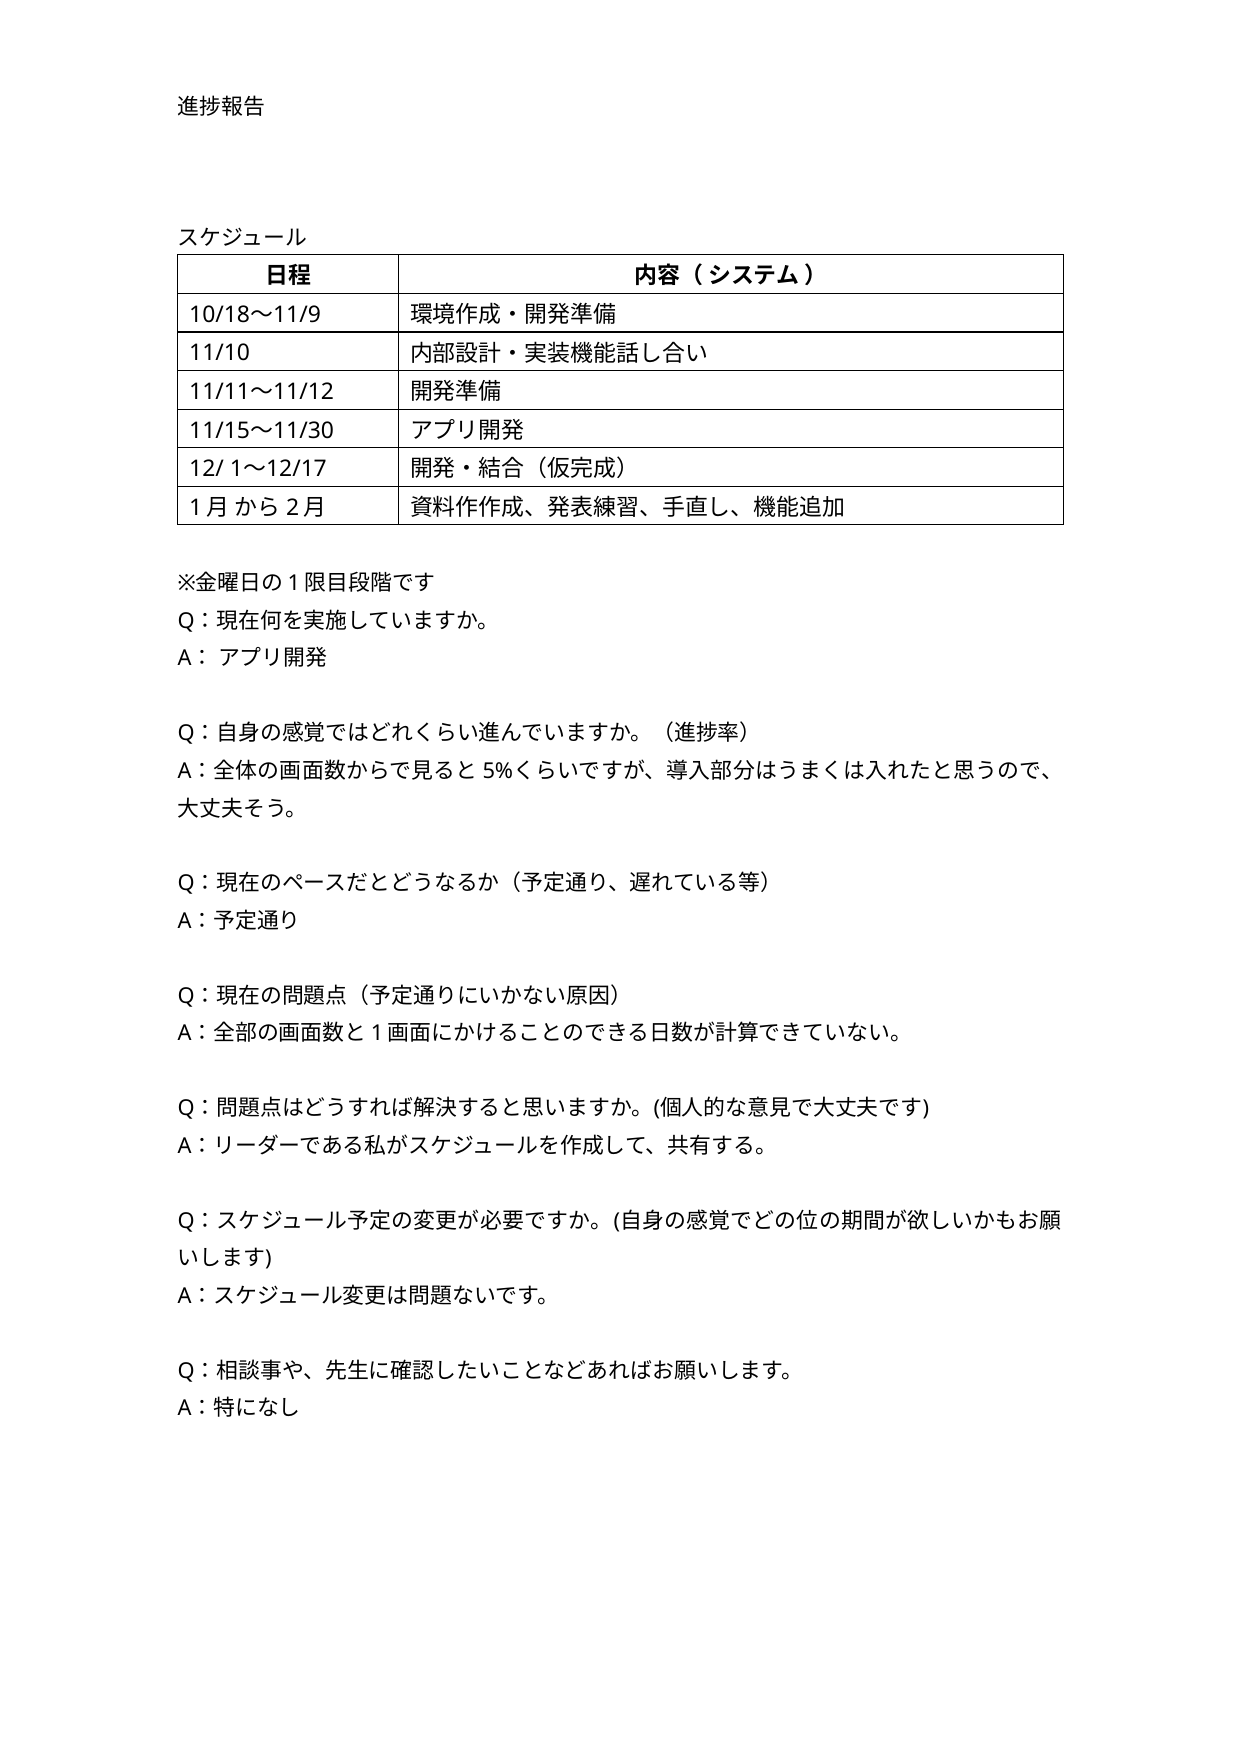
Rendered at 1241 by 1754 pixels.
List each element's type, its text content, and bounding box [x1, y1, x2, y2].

text A：予定通り [177, 900, 1063, 938]
table_cell アプリ開発 [399, 410, 1063, 447]
text A：全体の画面数からで見ると5%くらいですが、導入部分はうまくは入れたと思うので、大丈夫そう。 [177, 750, 1063, 825]
table_header 日程 [178, 255, 398, 293]
text Q：相談事や、先生に確認したいことなどあればお願いします。 [177, 1350, 1063, 1388]
text A：全部の画面数と1画面にかけることのできる日数が計算できていない。 [177, 1013, 1063, 1050]
table_cell 1月 から 2月 [178, 487, 398, 524]
table_cell 環境作成・開発準備 [399, 294, 1063, 331]
table_cell 12/ 1～12/17 [178, 448, 398, 486]
text ※金曜日の1限目段階です [177, 563, 1063, 600]
text Q：現在何を実施していますか。 [177, 600, 1063, 638]
text Q：現在の問題点（予定通りにいかない原因） [177, 975, 1063, 1013]
table_cell 11/11～11/12 [178, 371, 398, 408]
text Q：自身の感覚ではどれくらい進んでいますか。（進捗率） [177, 713, 1063, 750]
text A：特になし [177, 1388, 1063, 1425]
table_cell 開発・結合（仮完成） [399, 448, 1063, 486]
table_cell 11/10 [178, 333, 398, 370]
table_cell 11/15～11/30 [178, 410, 398, 447]
text A： アプリ開発 [177, 638, 1063, 675]
text Q：現在のペースだとどうなるか（予定通り、遅れている等） [177, 863, 1063, 900]
table_cell 開発準備 [399, 371, 1063, 408]
text スケジュール [177, 217, 1063, 254]
table_cell 資料作作成、発表練習、手直し、機能追加 [399, 487, 1063, 524]
table_header 内容（ システム ） [399, 255, 1063, 293]
text A：リーダーである私がスケジュールを作成して、共有する。 [177, 1125, 1063, 1163]
table_cell 10/18～11/9 [178, 294, 398, 331]
text Q：スケジュール予定の変更が必要ですか。(自身の感覚でどの位の期間が欲しいかもお願いします) [177, 1200, 1063, 1275]
text A：スケジュール変更は問題ないです。 [177, 1275, 1063, 1313]
table_cell 内部設計・実装機能話し合い [399, 333, 1063, 370]
text Q：問題点はどうすれば解決すると思いますか。(個人的な意見で大丈夫です) [177, 1088, 1063, 1125]
